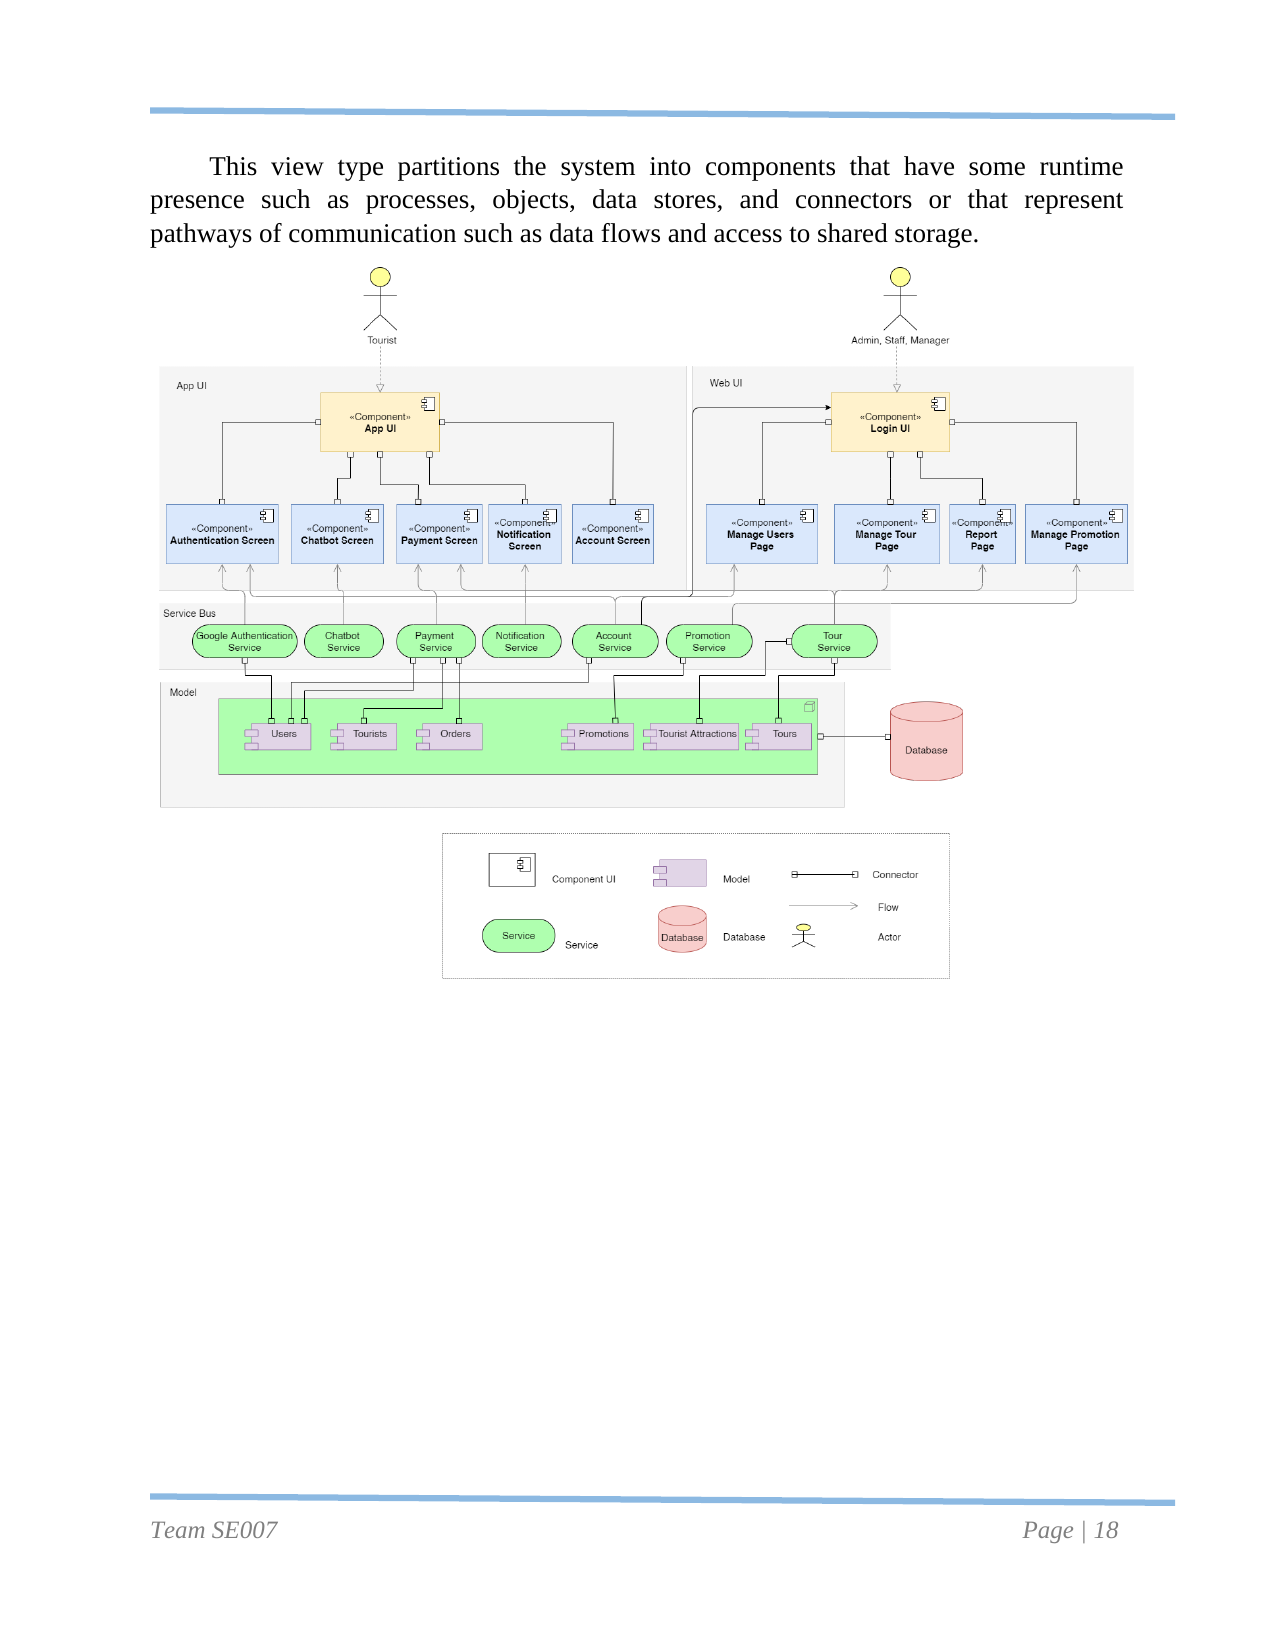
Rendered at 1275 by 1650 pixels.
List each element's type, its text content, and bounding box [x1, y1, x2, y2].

text This view type partitions the system into components that have some runtime presence such as processes, objects, data stores, and connectors or that represent pathways of communication such as data flows and access to shared storage. [150, 150, 1125, 248]
picture [159, 267, 1134, 979]
